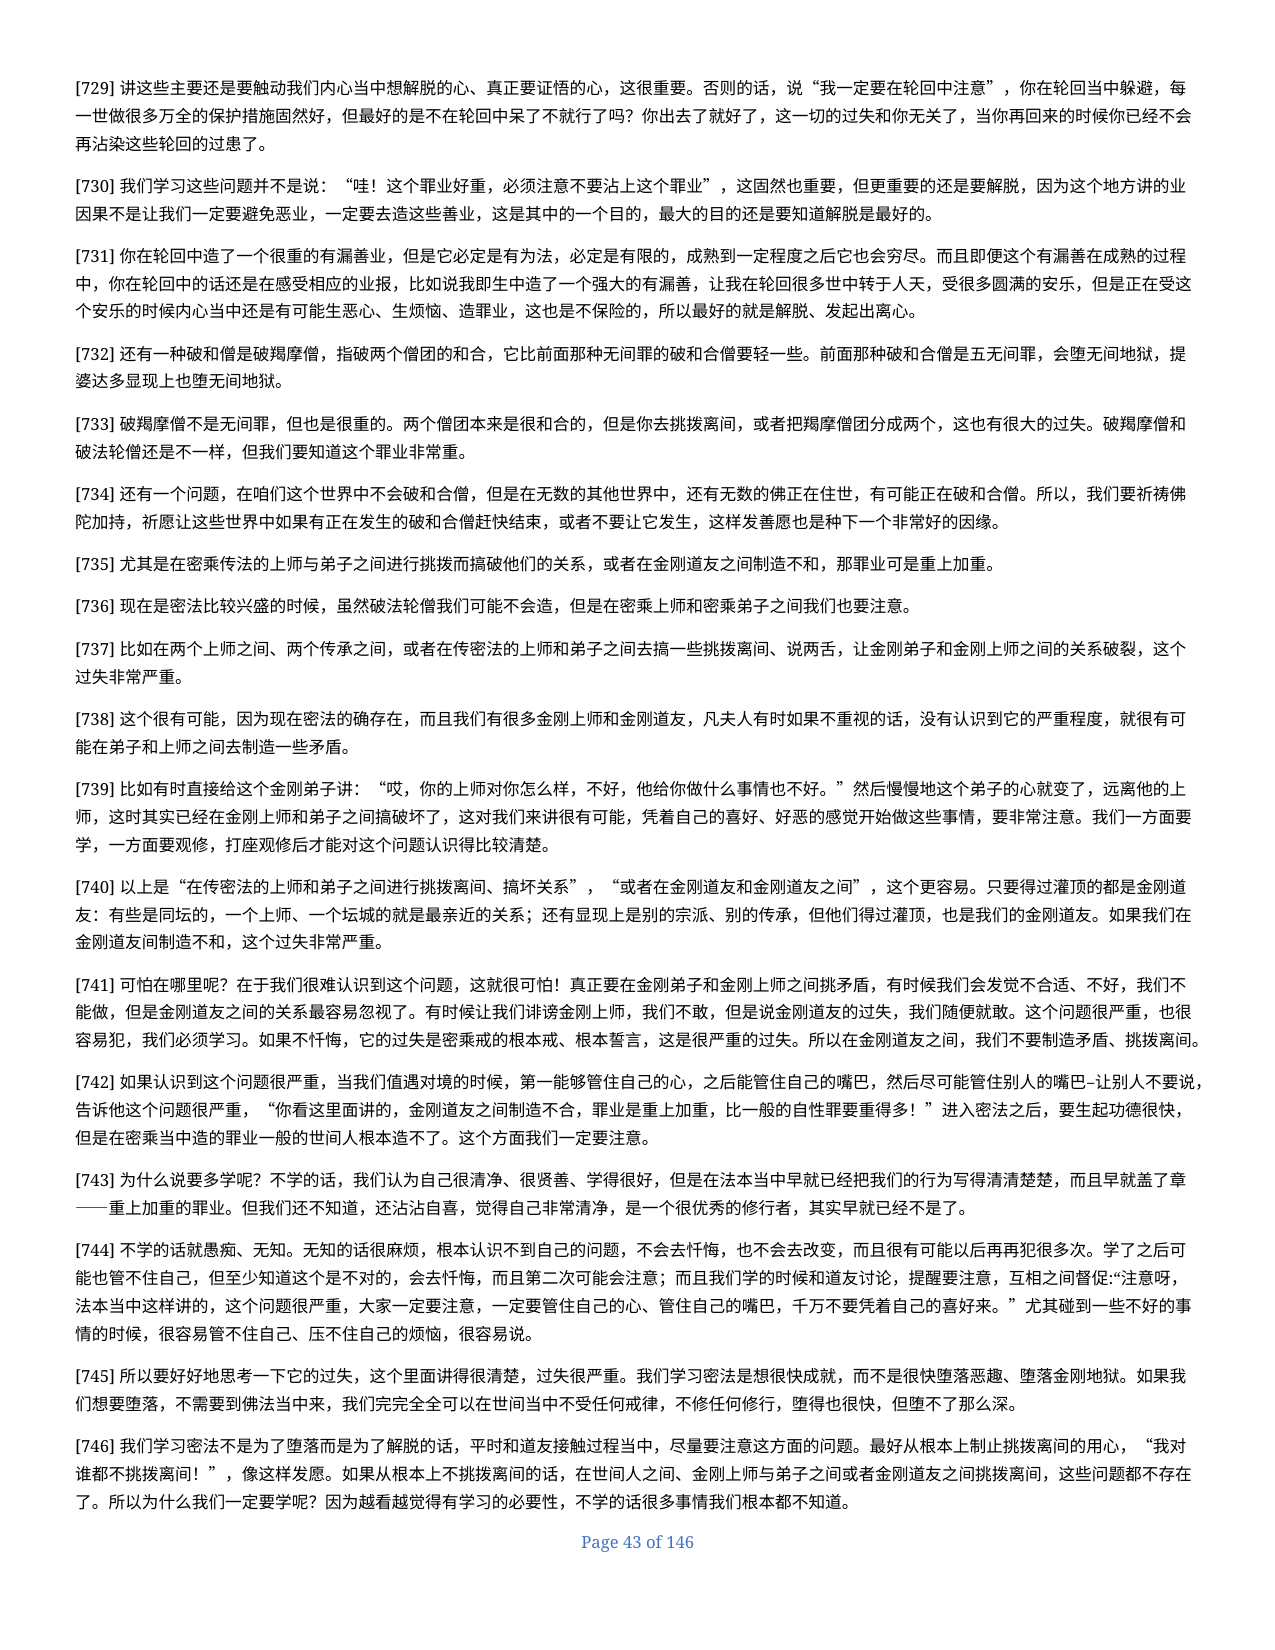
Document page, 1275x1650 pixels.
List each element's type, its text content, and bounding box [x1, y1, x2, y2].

text [745] 所以要好好地思考一下它的过失，这个里面讲得很清楚，过失很严重。我们学习密法是想很快成就，而不是很快堕落恶趣、堕落金刚地狱。如果我们想要堕落，不需要到佛法当中来，我们完完全全可以在世间当中不受任何戒律，不修任何修行，堕得也很快，但堕不了那么深。 [75, 1363, 1200, 1415]
text [737] 比如在两个上师之间、两个传承之间，或者在传密法的上师和弟子之间去搞一些挑拨离间、说两舌，让金刚弟子和金刚上师之间的关系破裂，这个过失非常严重。 [75, 636, 1200, 688]
text [732] 还有一种破和僧是破羯摩僧，指破两个僧团的和合，它比前面那种无间罪的破和合僧要轻一些。前面那种破和合僧是五无间罪，会堕无间地狱，提婆达多显现上也堕无间地狱。 [75, 341, 1200, 393]
text [744] 不学的话就愚痴、无知。无知的话很麻烦，根本认识不到自己的问题，不会去忏悔，也不会去改变，而且很有可能以后再再犯很多次。学了之后可能也管不住自己，但至少知道这个是不对的，会去忏悔，而且第二次可能会注意；而且我们学的时候和道友讨论，提醒要注意，互相之间督促:“注意呀，法本当中这样讲的，这个问题很严重，大家一定要注意，一定要管住自己的心、管住自己的嘴巴，千万不要凭着自己的喜好来。”尤其碰到一些不好的事情的时候，很容易管不住自己、压不住自己的烦恼，很容易说。 [75, 1237, 1200, 1345]
text [736] 现在是密法比较兴盛的时候，虽然破法轮僧我们可能不会造，但是在密乘上师和密乘弟子之间我们也要注意。 [75, 593, 1200, 618]
text [734] 还有一个问题，在咱们这个世界中不会破和合僧，但是在无数的其他世界中，还有无数的佛正在住世，有可能正在破和合僧。所以，我们要祈祷佛陀加持，祈愿让这些世界中如果有正在发生的破和合僧赶快结束，或者不要让它发生，这样发善愿也是种下一个非常好的因缘。 [75, 481, 1200, 533]
text [742] 如果认识到这个问题很严重，当我们值遇对境的时候，第一能够管住自己的心，之后能管住自己的嘴巴，然后尽可能管住别人的嘴巴–让别人不要说，告诉他这个问题很严重，“你看这里面讲的，金刚道友之间制造不合，罪业是重上加重，比一般的自性罪要重得多！”进入密法之后，要生起功德很快，但是在密乘当中造的罪业一般的世间人根本造不了。这个方面我们一定要注意。 [75, 1069, 1200, 1149]
text [730] 我们学习这些问题并不是说：“哇！这个罪业好重，必须注意不要沾上这个罪业”，这固然也重要，但更重要的还是要解脱，因为这个地方讲的业因果不是让我们一定要避免恶业，一定要去造这些善业，这是其中的一个目的，最大的目的还是要知道解脱是最好的。 [75, 173, 1200, 225]
text [743] 为什么说要多学呢？不学的话，我们认为自己很清净、很贤善、学得很好，但是在法本当中早就已经把我们的行为写得清清楚楚，而且早就盖了章——重上加重的罪业。但我们还不知道，还沾沾自喜，觉得自己非常清净，是一个很优秀的修行者，其实早就已经不是了。 [75, 1167, 1200, 1219]
text [741] 可怕在哪里呢？在于我们很难认识到这个问题，这就很可怕！真正要在金刚弟子和金刚上师之间挑矛盾，有时候我们会发觉不合适、不好，我们不能做，但是金刚道友之间的关系最容易忽视了。有时候让我们诽谤金刚上师，我们不敢，但是说金刚道友的过失，我们随便就敢。这个问题很严重，也很容易犯，我们必须学习。如果不忏悔，它的过失是密乘戒的根本戒、根本誓言，这是很严重的过失。所以在金刚道友之间，我们不要制造矛盾、挑拨离间。 [75, 972, 1200, 1051]
text [729] 讲这些主要还是要触动我们内心当中想解脱的心、真正要证悟的心，这很重要。否则的话，说“我一定要在轮回中注意”，你在轮回当中躲避，每一世做很多万全的保护措施固然好，但最好的是不在轮回中呆了不就行了吗？你出去了就好了，这一切的过失和你无关了，当你再回来的时候你已经不会再沾染这些轮回的过患了。 [75, 75, 1200, 155]
text [738] 这个很有可能，因为现在密法的确存在，而且我们有很多金刚上师和金刚道友，凡夫人有时如果不重视的话，没有认识到它的严重程度，就很有可能在弟子和上师之间去制造一些矛盾。 [75, 706, 1200, 758]
text [733] 破羯摩僧不是无间罪，但也是很重的。两个僧团本来是很和合的，但是你去挑拨离间，或者把羯摩僧团分成两个，这也有很大的过失。破羯摩僧和破法轮僧还是不一样，但我们要知道这个罪业非常重。 [75, 411, 1200, 463]
text [746] 我们学习密法不是为了堕落而是为了解脱的话，平时和道友接触过程当中，尽量要注意这方面的问题。最好从根本上制止挑拨离间的用心，“我对谁都不挑拨离间！”，像这样发愿。如果从根本上不挑拨离间的话，在世间人之间、金刚上师与弟子之间或者金刚道友之间挑拨离间，这些问题都不存在了。所以为什么我们一定要学呢？因为越看越觉得有学习的必要性，不学的话很多事情我们根本都不知道。 [75, 1433, 1200, 1513]
text [740] 以上是“在传密法的上师和弟子之间进行挑拨离间、搞坏关系”，“或者在金刚道友和金刚道友之间”，这个更容易。只要得过灌顶的都是金刚道友：有些是同坛的，一个上师、一个坛城的就是最亲近的关系；还有显现上是别的宗派、别的传承，但他们得过灌顶，也是我们的金刚道友。如果我们在金刚道友间制造不和，这个过失非常严重。 [75, 874, 1200, 953]
text [739] 比如有时直接给这个金刚弟子讲：“哎，你的上师对你怎么样，不好，他给你做什么事情也不好。”然后慢慢地这个弟子的心就变了，远离他的上师，这时其实已经在金刚上师和弟子之间搞破坏了，这对我们来讲很有可能，凭着自己的喜好、好恶的感觉开始做这些事情，要非常注意。我们一方面要学，一方面要观修，打座观修后才能对这个问题认识得比较清楚。 [75, 776, 1200, 856]
text [735] 尤其是在密乘传法的上师与弟子之间进行挑拨而搞破他们的关系，或者在金刚道友之间制造不和，那罪业可是重上加重。 [75, 551, 1200, 575]
text [731] 你在轮回中造了一个很重的有漏善业，但是它必定是有为法，必定是有限的，成熟到一定程度之后它也会穷尽。而且即便这个有漏善在成熟的过程中，你在轮回中的话还是在感受相应的业报，比如说我即生中造了一个强大的有漏善，让我在轮回很多世中转于人天，受很多圆满的安乐，但是正在受这个安乐的时候内心当中还是有可能生恶心、生烦恼、造罪业，这也是不保险的，所以最好的就是解脱、发起出离心。 [75, 243, 1200, 323]
